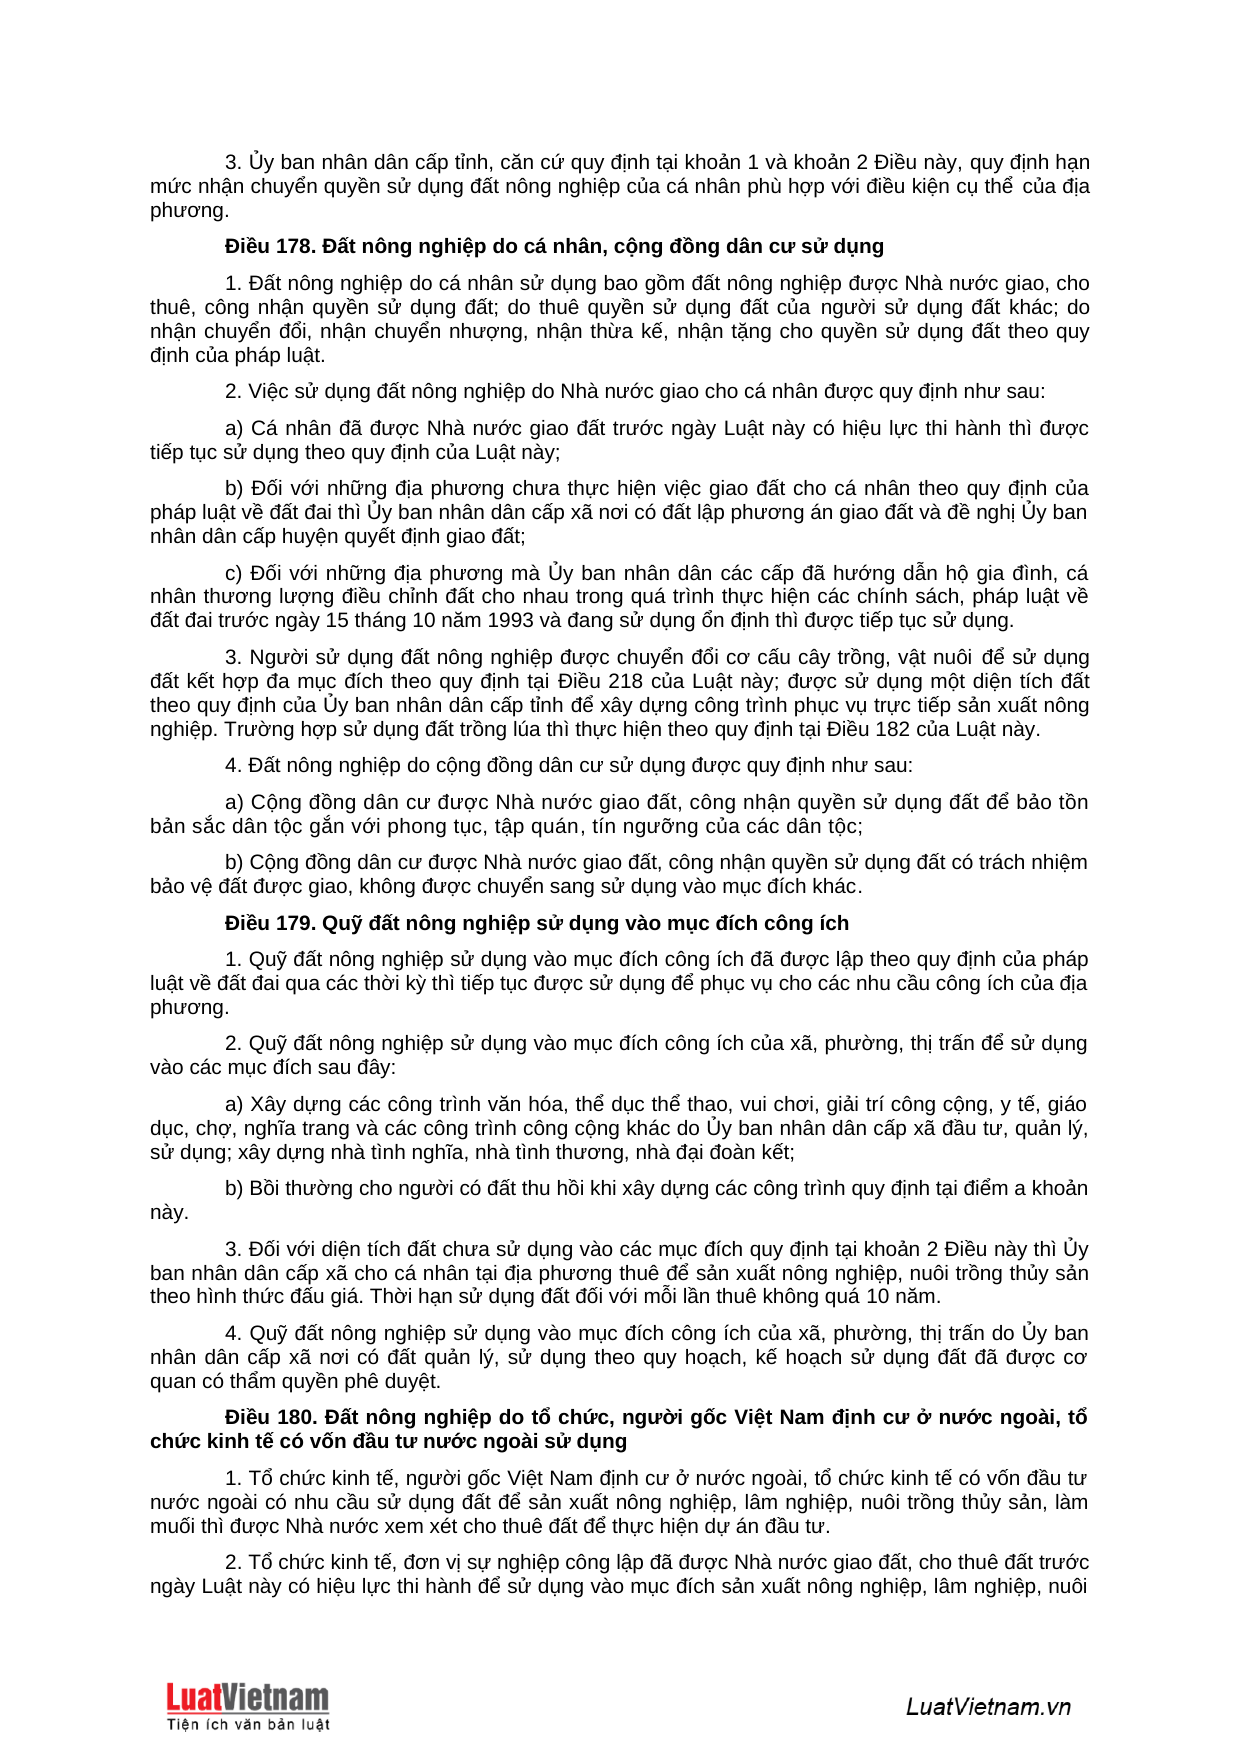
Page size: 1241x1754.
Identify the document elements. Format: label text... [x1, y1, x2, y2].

text 3. Ủy ban nhân dân cấp tỉnh, căn cứ quy định tại khoản 1 và khoản 2 Điều này, quy định hạn mức nhận chuyển quyền sử dụng đất nông nghiệp của cá nhân phù hợp với điều kiện cụ thể của địa phương. [150, 150, 1090, 222]
text 4. Quỹ đất nông nghiệp sử dụng vào mục đích công ích của xã, phường, thị trấn do Ủy ban nhân dân cấp xã nơi có đất quản lý, sử dụng theo quy hoạch, kế hoạch sử dụng đất đã được cơ quan có thẩm quyền phê duyệt. [150, 1321, 1090, 1393]
text Điều 180. Đất nông nghiệp do tổ chức, người gốc Việt Nam định cư ở nước ngoài, tổ chức kinh tế có vốn đầu tư nước ngoài sử dụng [150, 1405, 1090, 1453]
text b) Bồi thường cho người có đất thu hồi khi xây dựng các công trình quy định tại điểm a khoản này. [150, 1176, 1090, 1224]
text b) Cộng đồng dân cư được Nhà nước giao đất, công nhận quyền sử dụng đất có trách nhiệm bảo vệ đất được giao, không được chuyển sang sử dụng vào mục đích khác. [150, 850, 1090, 898]
text Điều 178. Đất nông nghiệp do cá nhân, cộng đồng dân cư sử dụng [150, 234, 1090, 258]
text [150, 1550, 1090, 1598]
text a) Cộng đồng dân cư được Nhà nước giao đất, công nhận quyền sử dụng đất để bảo tồn bản sắc dân tộc gắn với phong tục, tập quán, tín ngưỡng của các dân tộc; [150, 789, 1090, 837]
text Điều 179. Quỹ đất nông nghiệp sử dụng vào mục đích công ích [150, 910, 1090, 934]
text a) Cá nhân đã được Nhà nước giao đất trước ngày Luật này có hiệu lực thi hành thì được tiếp tục sử dụng theo quy định của Luật này; [150, 416, 1090, 463]
text 1. Quỹ đất nông nghiệp sử dụng vào mục đích công ích đã được lập theo quy định của pháp luật về đất đai qua các thời kỳ thì tiếp tục được sử dụng để phục vụ cho các nhu cầu công ích của địa phương. [150, 947, 1090, 1019]
text 1. Đất nông nghiệp do cá nhân sử dụng bao gồm đất nông nghiệp được Nhà nước giao, cho thuê, công nhận quyền sử dụng đất; do thuê quyền sử dụng đất của người sử dụng đất khác; do nhận chuyển đổi, nhận chuyển nhượng, nhận thừa kế, nhận tặng cho quyền sử dụng đất theo quy định của pháp luật. [150, 271, 1090, 367]
text 1. Tổ chức kinh tế, người gốc Việt Nam định cư ở nước ngoài, tổ chức kinh tế có vốn đầu tư nước ngoài có nhu cầu sử dụng đất để sản xuất nông nghiệp, lâm nghiệp, nuôi trồng thủy sản, làm muối thì được Nhà nước xem xét cho thuê đất để thực hiện dự án đầu tư. [150, 1466, 1090, 1537]
text 4. Đất nông nghiệp do cộng đồng dân cư sử dụng được quy định như sau: [150, 753, 1090, 777]
text 2. Quỹ đất nông nghiệp sử dụng vào mục đích công ích của xã, phường, thị trấn để sử dụng vào các mục đích sau đây: [150, 1031, 1090, 1079]
picture [150, 1660, 1090, 1754]
text 2. Việc sử dụng đất nông nghiệp do Nhà nước giao cho cá nhân được quy định như sau: [150, 379, 1090, 403]
text a) Xây dựng các công trình văn hóa, thể dục thể thao, vui chơi, giải trí công cộng, y tế, giáo dục, chợ, nghĩa trang và các công trình công cộng khác do Ủy ban nhân dân cấp xã đầu tư, quản lý, sử dụng; xây dựng nhà tình nghĩa, nhà tình thương, nhà đại đoàn kết; [150, 1092, 1090, 1163]
text b) Đối với những địa phương chưa thực hiện việc giao đất cho cá nhân theo quy định của pháp luật về đất đai thì Ủy ban nhân dân cấp xã nơi có đất lập phương án giao đất và đề nghị Ủy ban nhân dân cấp huyện quyết định giao đất; [150, 476, 1090, 548]
text c) Đối với những địa phương mà Ủy ban nhân dân các cấp đã hướng dẫn hộ gia đình, cá nhân thương lượng điều chỉnh đất cho nhau trong quá trình thực hiện các chính sách, pháp luật về đất đai trước ngày 15 tháng 10 năm 1993 và đang sử dụng ổn định thì được tiếp tục sử dụng. [150, 560, 1090, 632]
text 3. Người sử dụng đất nông nghiệp được chuyển đổi cơ cấu cây trồng, vật nuôi để sử dụng đất kết hợp đa mục đích theo quy định tại Điều 218 của Luật này; được sử dụng một diện tích đất theo quy định của Ủy ban nhân dân cấp tỉnh để xây dựng công trình phục vụ trực tiếp sản xuất nông nghiệp. Trường hợp sử dụng đất trồng lúa thì thực hiện theo quy định tại Điều 182 của Luật này. [150, 645, 1090, 741]
text 3. Đối với diện tích đất chưa sử dụng vào các mục đích quy định tại khoản 2 Điều này thì Ủy ban nhân dân cấp xã cho cá nhân tại địa phương thuê để sản xuất nông nghiệp, nuôi trồng thủy sản theo hình thức đấu giá. Thời hạn sử dụng đất đối với mỗi lần thuê không quá 10 năm. [150, 1236, 1090, 1308]
